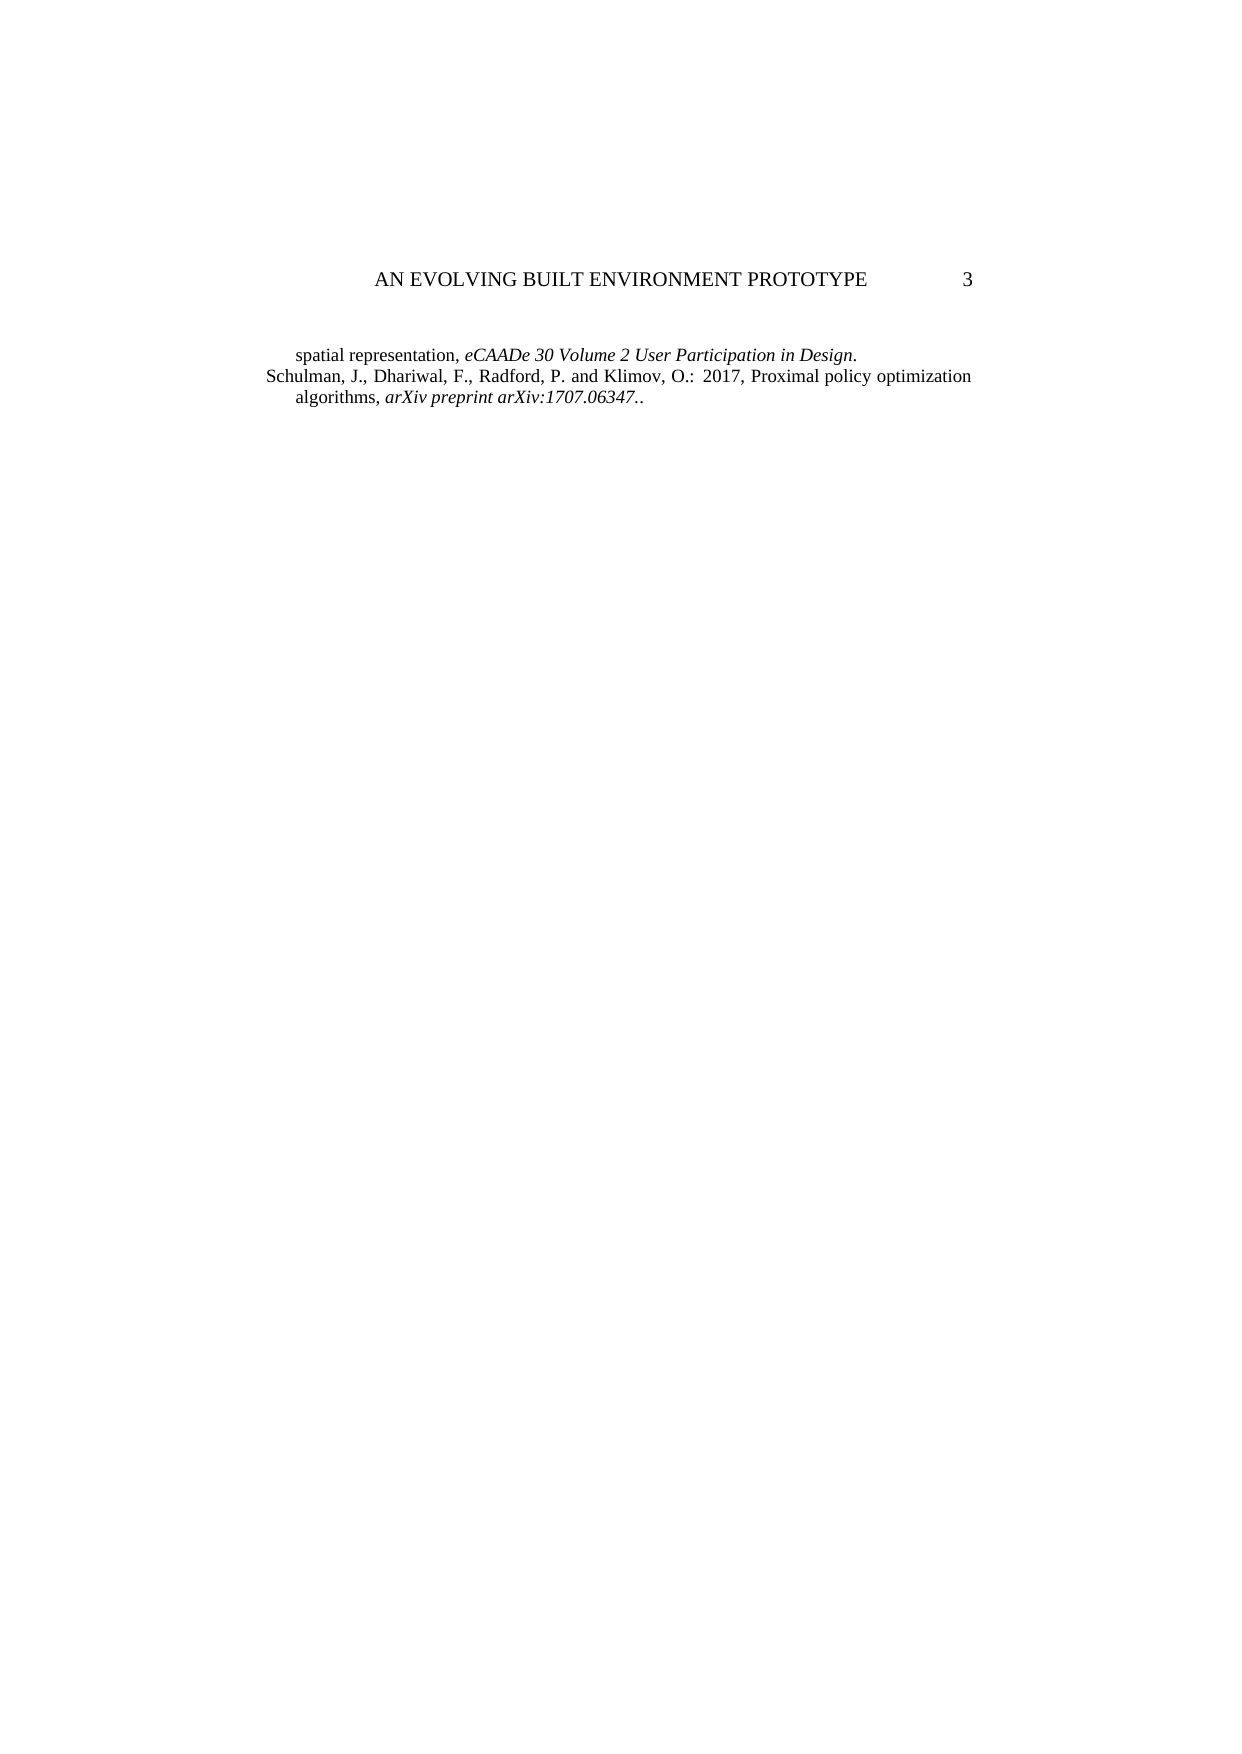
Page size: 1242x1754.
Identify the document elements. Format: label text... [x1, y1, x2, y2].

text spatial representation, eCAADe 30 Volume 2 User Participation in Design. [295, 344, 1069, 366]
text Schulman, J., Dhariwal, F., Radford, P. and Klimov, O.: 2017, Proximal policy optimization algorithms, arXiv preprint arXiv:1707.06347.. [266, 366, 981, 407]
text AN EVOLVING BUILT ENVIRONMENT PROTOTYPE 3 [374, 266, 1069, 291]
